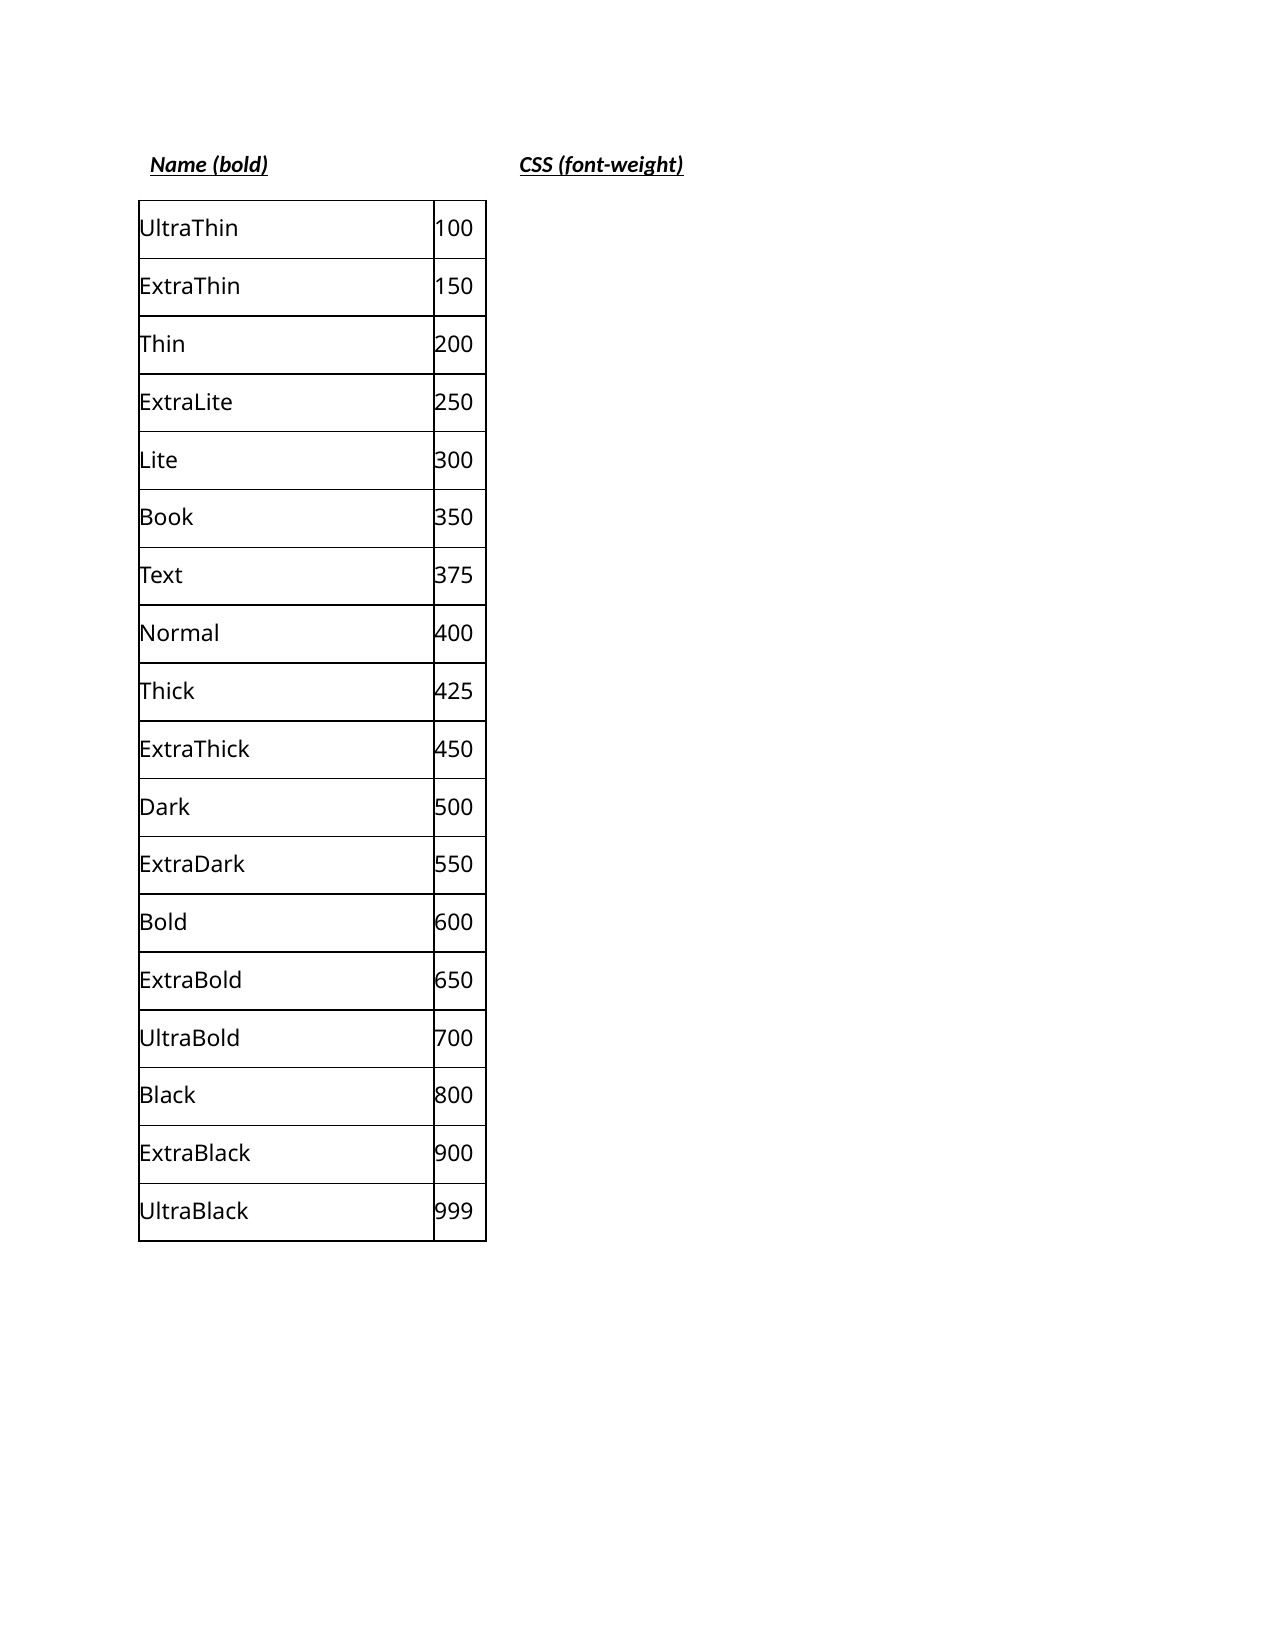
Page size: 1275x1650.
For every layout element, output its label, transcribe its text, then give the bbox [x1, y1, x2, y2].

table_cell 600 [435, 895, 485, 951]
table_cell ExtraLite [140, 375, 433, 431]
table_cell ExtraThick [140, 722, 433, 778]
table_cell Normal [140, 606, 433, 662]
table_cell Thick [140, 664, 433, 720]
table_cell 150 [435, 259, 485, 315]
table_cell Book [140, 490, 433, 546]
table_cell 550 [435, 837, 485, 893]
table_cell ExtraBlack [140, 1126, 433, 1182]
table_cell 800 [435, 1068, 485, 1124]
table_cell UltraBlack [140, 1184, 433, 1240]
text Name (bold) CSS (font-weight) [150, 150, 1125, 179]
table_cell ExtraBold [140, 953, 433, 1009]
table_cell UltraBold [140, 1011, 433, 1067]
table_cell Lite [140, 432, 433, 489]
table_cell 900 [435, 1126, 485, 1182]
table_cell ExtraDark [140, 837, 433, 893]
table_cell 375 [435, 548, 485, 604]
table_cell 500 [435, 779, 485, 836]
table_cell 350 [435, 490, 485, 546]
table_cell 999 [435, 1184, 485, 1240]
table_cell Thin [140, 317, 433, 373]
table_cell 650 [435, 953, 485, 1009]
table_cell 425 [435, 664, 485, 720]
table_header UltraThin [140, 201, 433, 257]
table_cell 700 [435, 1011, 485, 1067]
table_cell Text [140, 548, 433, 604]
table_cell Bold [140, 895, 433, 951]
table_cell Black [140, 1068, 433, 1124]
table_cell 250 [435, 375, 485, 431]
table_cell ExtraThin [140, 259, 433, 315]
table_cell Dark [140, 779, 433, 836]
table_cell 300 [435, 432, 485, 489]
table_header 100 [435, 201, 485, 257]
table_cell 450 [435, 722, 485, 778]
table_cell 200 [435, 317, 485, 373]
table_cell 400 [435, 606, 485, 662]
